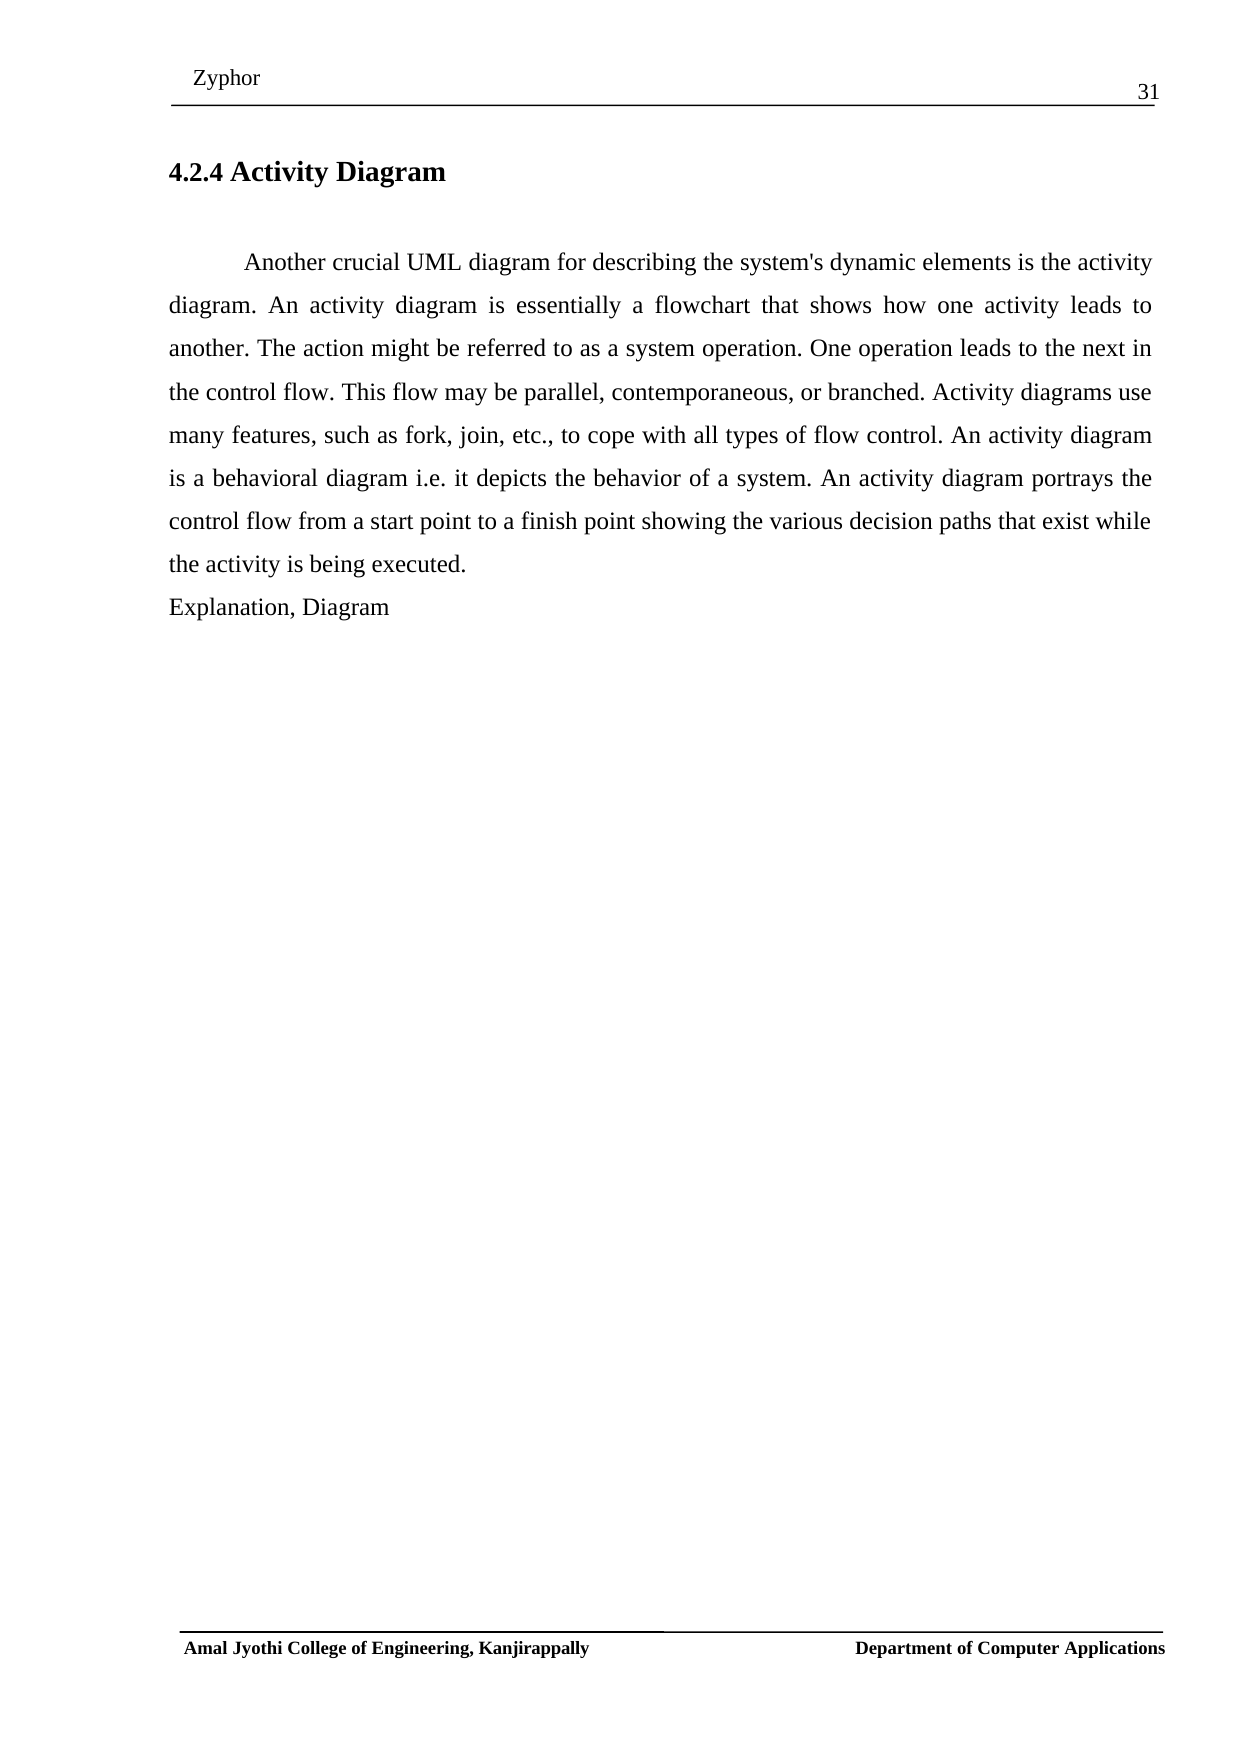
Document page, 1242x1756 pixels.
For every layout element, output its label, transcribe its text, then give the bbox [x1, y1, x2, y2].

text Explanation, Diagram [169, 592, 1153, 621]
text Another crucial UML diagram for describing the system's dynamic elements is the activity diagram. An activity diagram is essentially a flowchart that shows how one activity leads to another. The action might be referred to as a system operation. One operation leads to the next in the control flow. This flow may be parallel, contemporaneous, or branched. Activity diagrams use many features, such as fork, join, etc., to cope with all types of flow control. An activity diagram is a behavioral diagram i.e. it depicts the behavior of a system. An activity diagram portrays the control flow from a start point to a finish point showing the various decision paths that exist while the activity is being executed. [169, 247, 1153, 578]
subtitle 4.2.4 Activity Diagram [169, 154, 1153, 187]
